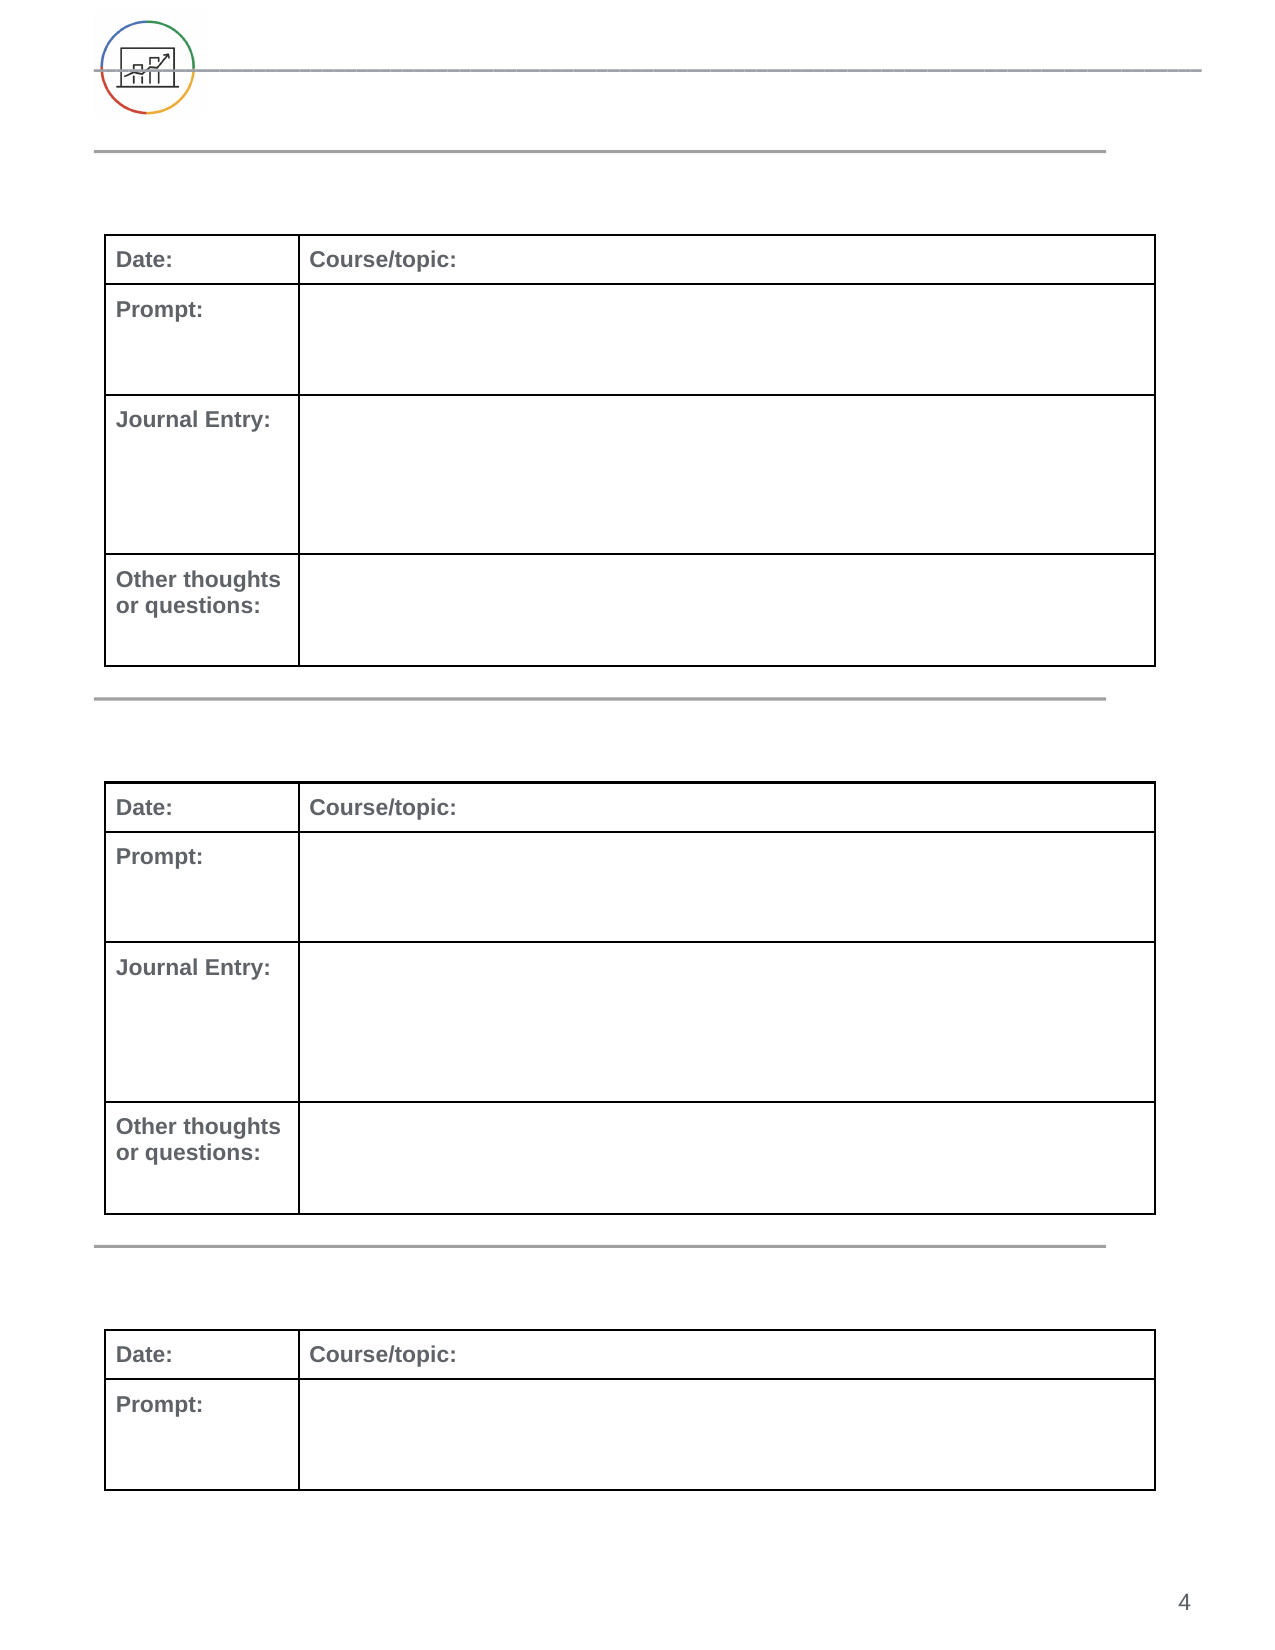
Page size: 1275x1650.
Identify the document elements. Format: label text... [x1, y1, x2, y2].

table_cell Prompt: [106, 1380, 298, 1488]
table_cell Prompt: [106, 285, 298, 394]
table_header Course/topic: [300, 784, 1154, 831]
table_cell Journal Entry: [106, 396, 298, 553]
table_header Course/topic: [300, 236, 1154, 283]
table_header Date: [106, 1331, 298, 1378]
table_cell [300, 555, 1154, 665]
picture [93, 9, 206, 118]
table_cell [300, 396, 1154, 553]
table_cell Other thoughts or questions: [106, 1103, 298, 1212]
table_cell [300, 285, 1154, 394]
table_cell Prompt: [106, 833, 298, 941]
table_cell [300, 833, 1154, 941]
table_cell [300, 943, 1154, 1101]
table_header Date: [106, 236, 298, 283]
table_cell [300, 1380, 1154, 1488]
table_header Date: [106, 784, 298, 831]
table_cell Journal Entry: [106, 943, 298, 1101]
table_cell [300, 1103, 1154, 1212]
table_header Course/topic: [300, 1331, 1154, 1378]
table_cell Other thoughts or questions: [106, 555, 298, 665]
